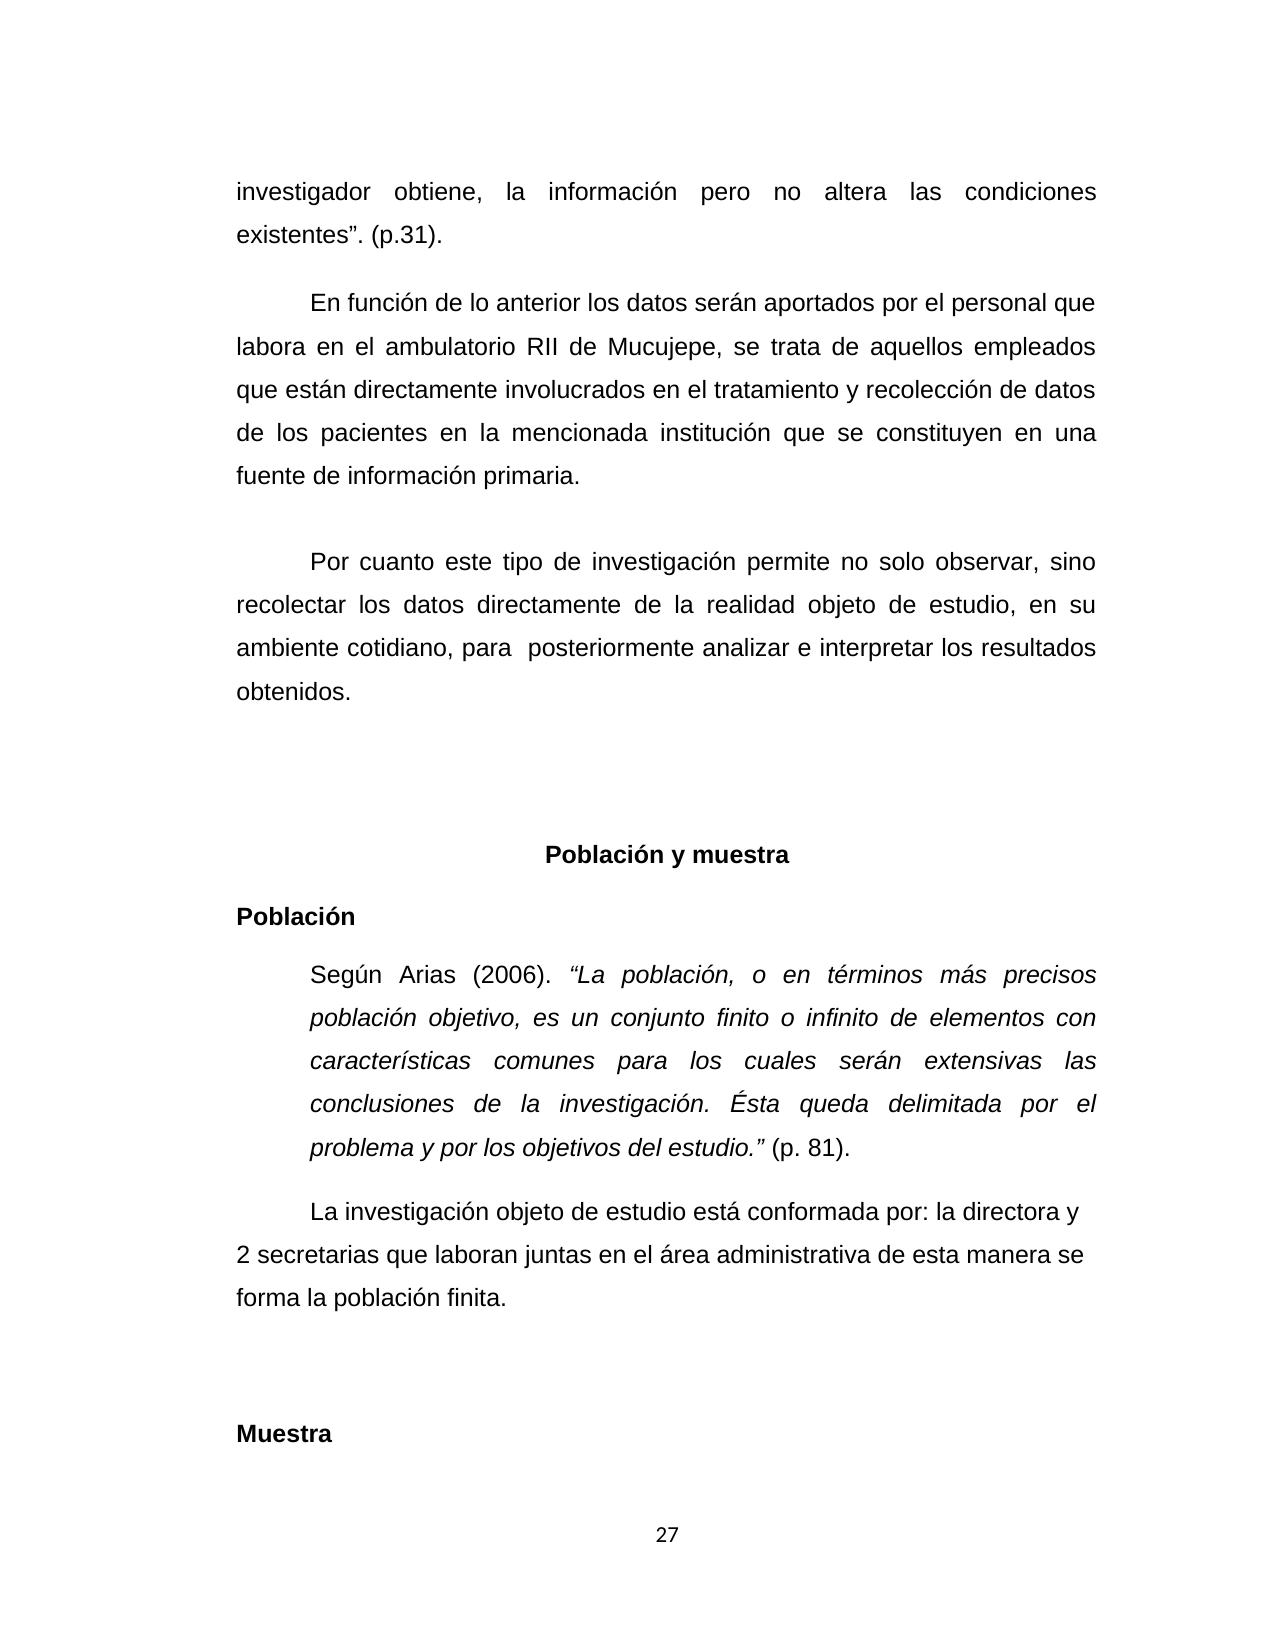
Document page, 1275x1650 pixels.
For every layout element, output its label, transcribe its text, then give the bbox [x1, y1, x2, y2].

text La investigación objeto de estudio está conformada por: la directora y 2 secretarias que laboran juntas en el área administrativa de esta manera se forma la población finita. [236, 1196, 1098, 1311]
text Población y muestra [236, 840, 1098, 869]
text Según Arias (2006). “La población, o en términos más precisos población objetivo, es un conjunto finito o infinito de elementos con características comunes para los cuales serán extensivas las conclusiones de la investigación. Ésta queda delimitada por el problema y por los objetivos del estudio.” (p. 81). [310, 960, 1098, 1161]
text En función de lo anterior los datos serán aportados por el personal que labora en el ambulatorio RII de Mucujepe, se trata de aquellos empleados que están directamente involucrados en el tratamiento y recolección de datos de los pacientes en la mencionada institución que se constituyen en una fuente de información primaria. [236, 288, 1098, 490]
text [236, 177, 1098, 249]
subtitle Muestra [236, 1419, 1098, 1448]
text Por cuanto este tipo de investigación permite no solo observar, sino recolectar los datos directamente de la realidad objeto de estudio, en su ambiente cotidiano, para posteriormente analizar e interpretar los resultados obtenidos. [236, 547, 1098, 705]
subtitle Población [236, 902, 1098, 931]
